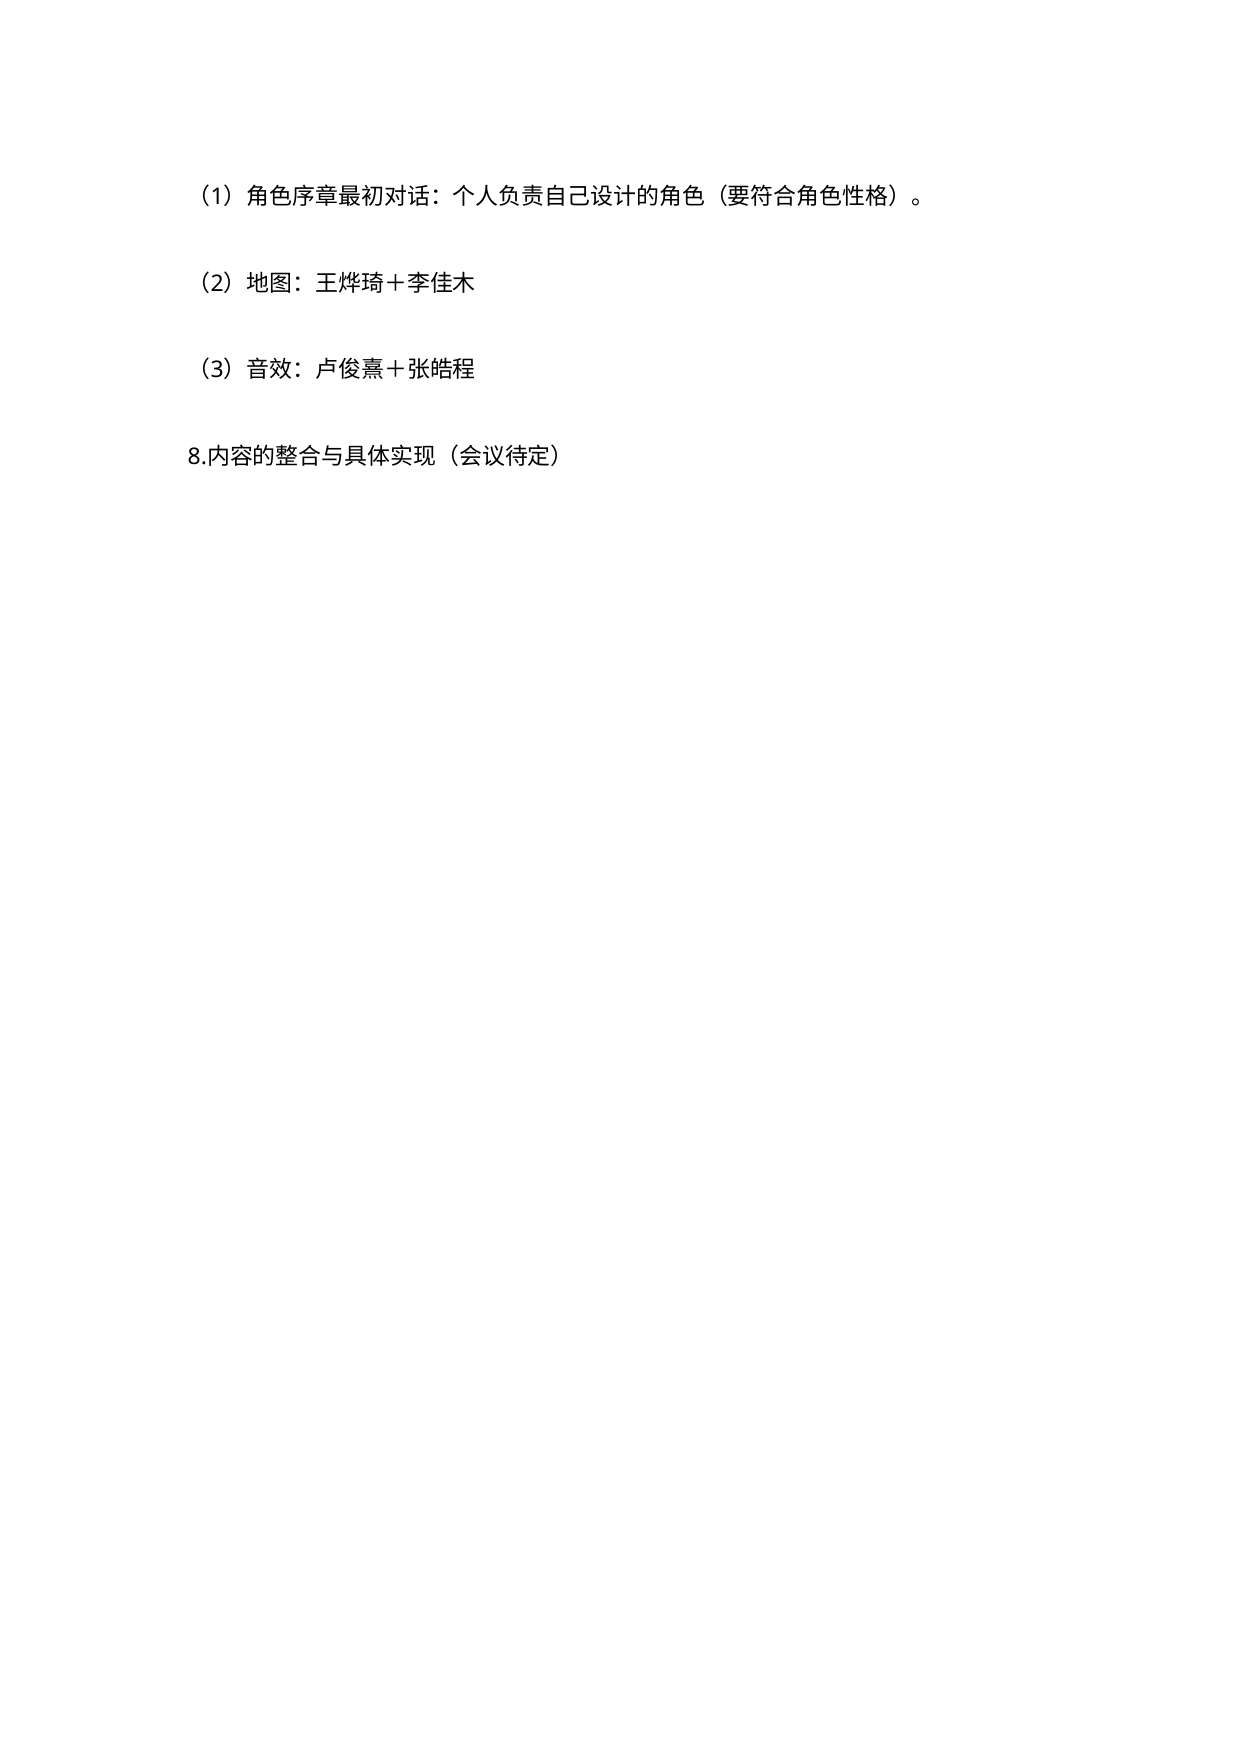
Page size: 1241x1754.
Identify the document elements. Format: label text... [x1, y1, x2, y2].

text 8.内容的整合与具体实现（会议待定） [187, 422, 1053, 487]
text （1）角色序章最初对话：个人负责自己设计的角色（要符合角色性格）。 [187, 162, 1053, 227]
text （3）音效：卢俊熹＋张皓程 [187, 335, 1053, 400]
text （2）地图：王烨琦＋李佳木 [187, 249, 1053, 314]
